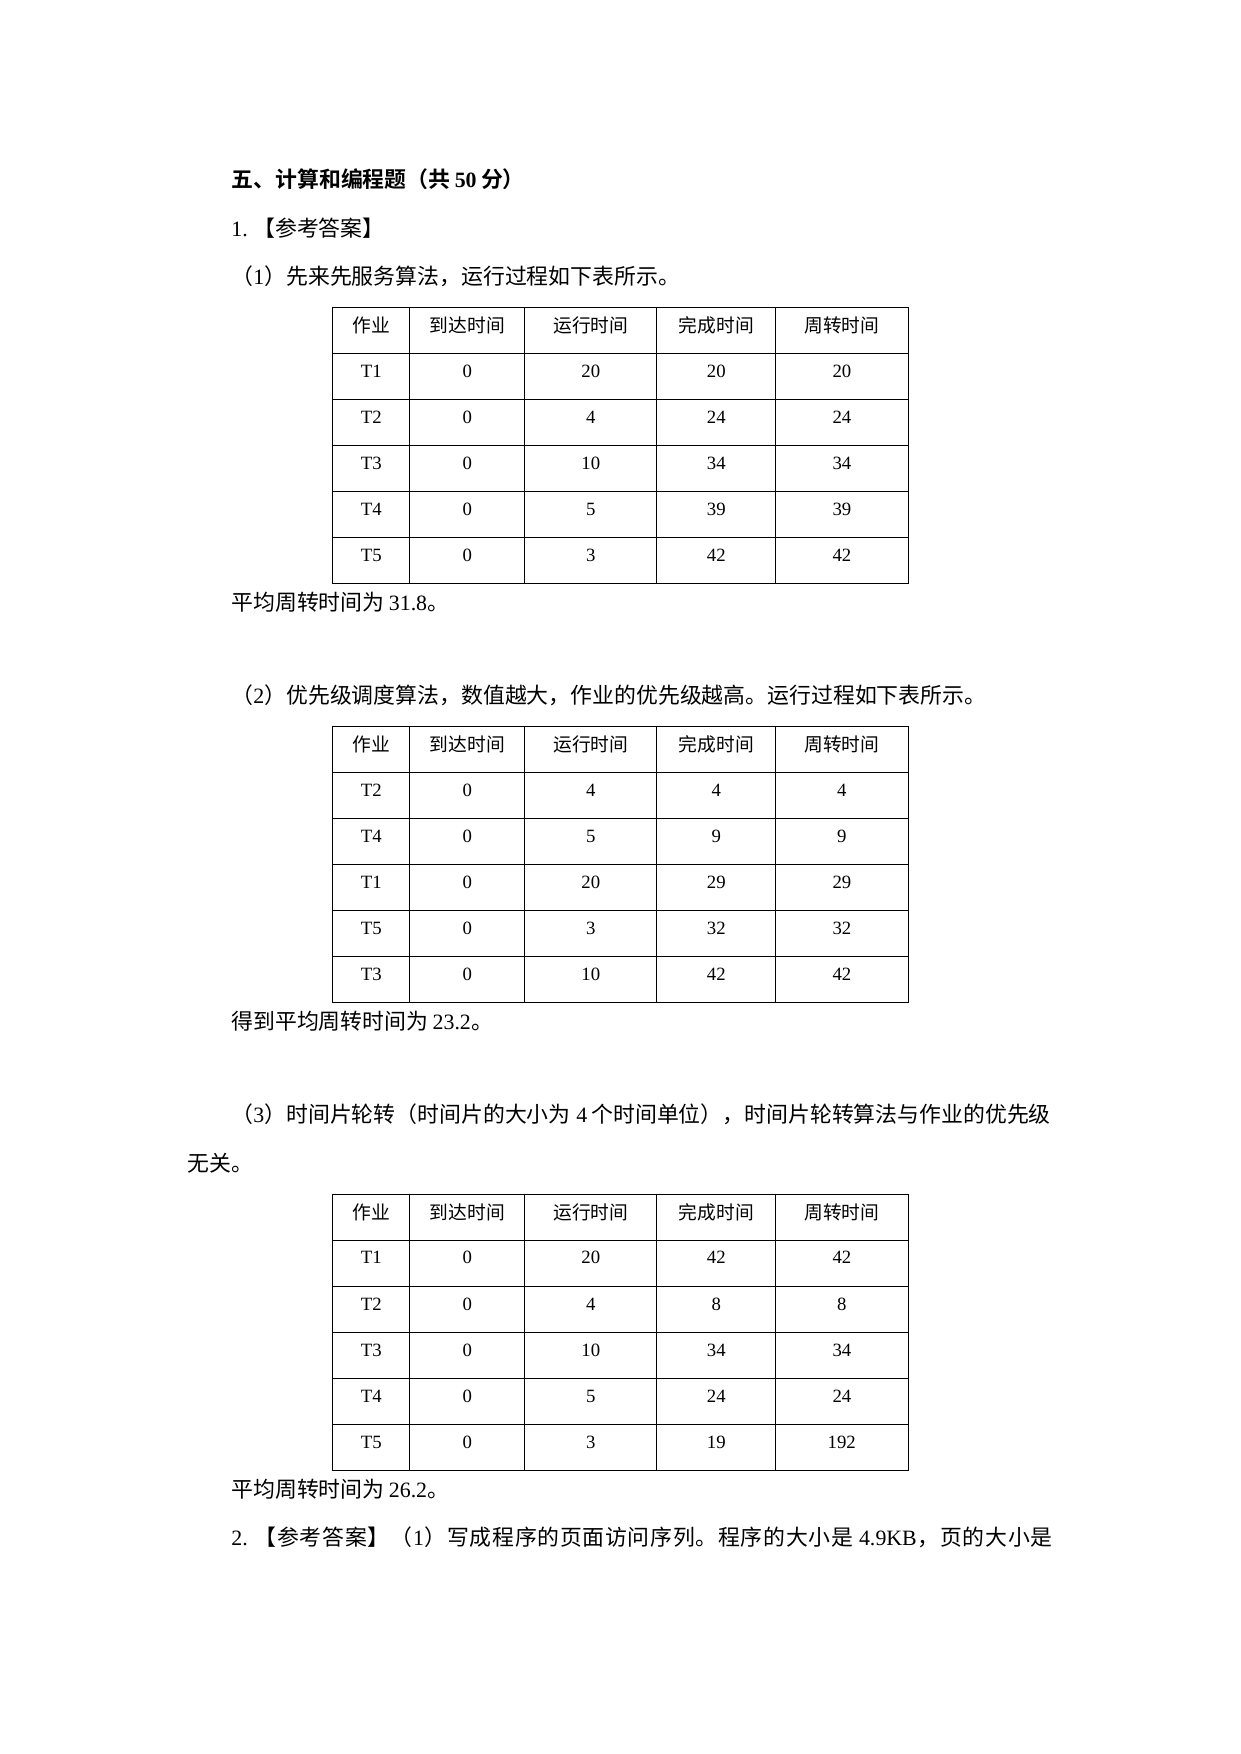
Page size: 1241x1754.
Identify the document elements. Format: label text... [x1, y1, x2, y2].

table_cell T4 [333, 1379, 409, 1424]
table_header 作业 [333, 1195, 409, 1240]
table_header 运行时间 [525, 308, 656, 353]
table_cell 0 [410, 538, 524, 583]
table_cell 42 [657, 957, 775, 1002]
table_header 运行时间 [525, 727, 656, 772]
table_cell 8 [657, 1287, 775, 1332]
text 平均周转时间为31.8。 [187, 584, 1053, 617]
table_cell 4 [525, 400, 656, 445]
table_cell 20 [525, 865, 656, 910]
table_cell 24 [657, 400, 775, 445]
table_cell 4 [657, 773, 775, 818]
table_cell T3 [333, 446, 409, 491]
table_cell 0 [410, 957, 524, 1002]
table_cell 0 [410, 1425, 524, 1470]
table_header 运行时间 [525, 1195, 656, 1240]
table_cell T4 [333, 492, 409, 537]
table_cell 39 [776, 492, 908, 537]
table_cell 29 [657, 865, 775, 910]
table_cell 0 [410, 1287, 524, 1332]
table_cell 10 [525, 446, 656, 491]
text （1）先来先服务算法，运行过程如下表所示。 [187, 259, 1053, 291]
table_cell T2 [333, 773, 409, 818]
text 五、计算和编程题（共50分） [187, 162, 1053, 194]
table_cell T5 [333, 538, 409, 583]
table_cell T2 [333, 400, 409, 445]
table_header 完成时间 [657, 1195, 775, 1240]
table_cell 34 [776, 446, 908, 491]
table_cell 8 [776, 1287, 908, 1332]
table_cell 34 [657, 1333, 775, 1378]
table_header 到达时间 [410, 1195, 524, 1240]
table_cell 3 [525, 1425, 656, 1470]
table_header 完成时间 [657, 727, 775, 772]
table_cell 0 [410, 1241, 524, 1286]
table_header 到达时间 [410, 308, 524, 353]
table_cell 0 [410, 446, 524, 491]
table_cell 3 [525, 911, 656, 956]
text （3）时间片轮转（时间片的大小为4个时间单位），时间片轮转算法与作业的优先级无关。 [187, 1097, 1053, 1178]
table_cell 24 [776, 1379, 908, 1424]
table_cell 0 [410, 354, 524, 399]
table_cell 0 [410, 1333, 524, 1378]
table_cell 4 [525, 773, 656, 818]
table_header 周转时间 [776, 308, 908, 353]
table_cell 42 [776, 1241, 908, 1286]
table_cell 34 [776, 1333, 908, 1378]
table_cell 42 [776, 538, 908, 583]
table_cell 192 [776, 1425, 908, 1470]
table_cell 20 [657, 354, 775, 399]
table_header 周转时间 [776, 727, 908, 772]
table_cell 10 [525, 1333, 656, 1378]
text 得到平均周转时间为23.2。 [187, 1003, 1053, 1036]
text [187, 1519, 1053, 1552]
table_cell 24 [776, 400, 908, 445]
table_cell 32 [657, 911, 775, 956]
table_cell 4 [776, 773, 908, 818]
table_cell 0 [410, 400, 524, 445]
table_cell 0 [410, 492, 524, 537]
table_cell 34 [657, 446, 775, 491]
table_cell 0 [410, 773, 524, 818]
table_cell 29 [776, 865, 908, 910]
table_cell 42 [776, 957, 908, 1002]
table_cell 42 [657, 1241, 775, 1286]
table_cell 0 [410, 911, 524, 956]
table_cell 4 [525, 1287, 656, 1332]
table_cell 9 [657, 819, 775, 864]
table_cell 5 [525, 1379, 656, 1424]
table_header 到达时间 [410, 727, 524, 772]
table_cell 19 [657, 1425, 775, 1470]
table_cell 20 [525, 354, 656, 399]
table_cell 3 [525, 538, 656, 583]
text （2）优先级调度算法，数值越大，作业的优先级越高。运行过程如下表所示。 [187, 678, 1053, 710]
table_cell 20 [525, 1241, 656, 1286]
table_cell T3 [333, 957, 409, 1002]
table_header 完成时间 [657, 308, 775, 353]
table_cell 39 [657, 492, 775, 537]
table_cell T1 [333, 1241, 409, 1286]
text 1. 【参考答案】 [187, 210, 1053, 243]
table_cell 10 [525, 957, 656, 1002]
table_cell T3 [333, 1333, 409, 1378]
table_header 周转时间 [776, 1195, 908, 1240]
table_cell 5 [525, 819, 656, 864]
table_cell 42 [657, 538, 775, 583]
table_header 作业 [333, 308, 409, 353]
table_cell T2 [333, 1287, 409, 1332]
text 平均周转时间为26.2。 [187, 1471, 1053, 1504]
table_cell 9 [776, 819, 908, 864]
table_cell 5 [525, 492, 656, 537]
table_header 作业 [333, 727, 409, 772]
table_cell 20 [776, 354, 908, 399]
table_cell T5 [333, 1425, 409, 1470]
table_cell 0 [410, 865, 524, 910]
table_cell T1 [333, 354, 409, 399]
table_cell 24 [657, 1379, 775, 1424]
table_cell T5 [333, 911, 409, 956]
table_cell 32 [776, 911, 908, 956]
table_cell T4 [333, 819, 409, 864]
table_cell T1 [333, 865, 409, 910]
table_cell 0 [410, 1379, 524, 1424]
table_cell 0 [410, 819, 524, 864]
